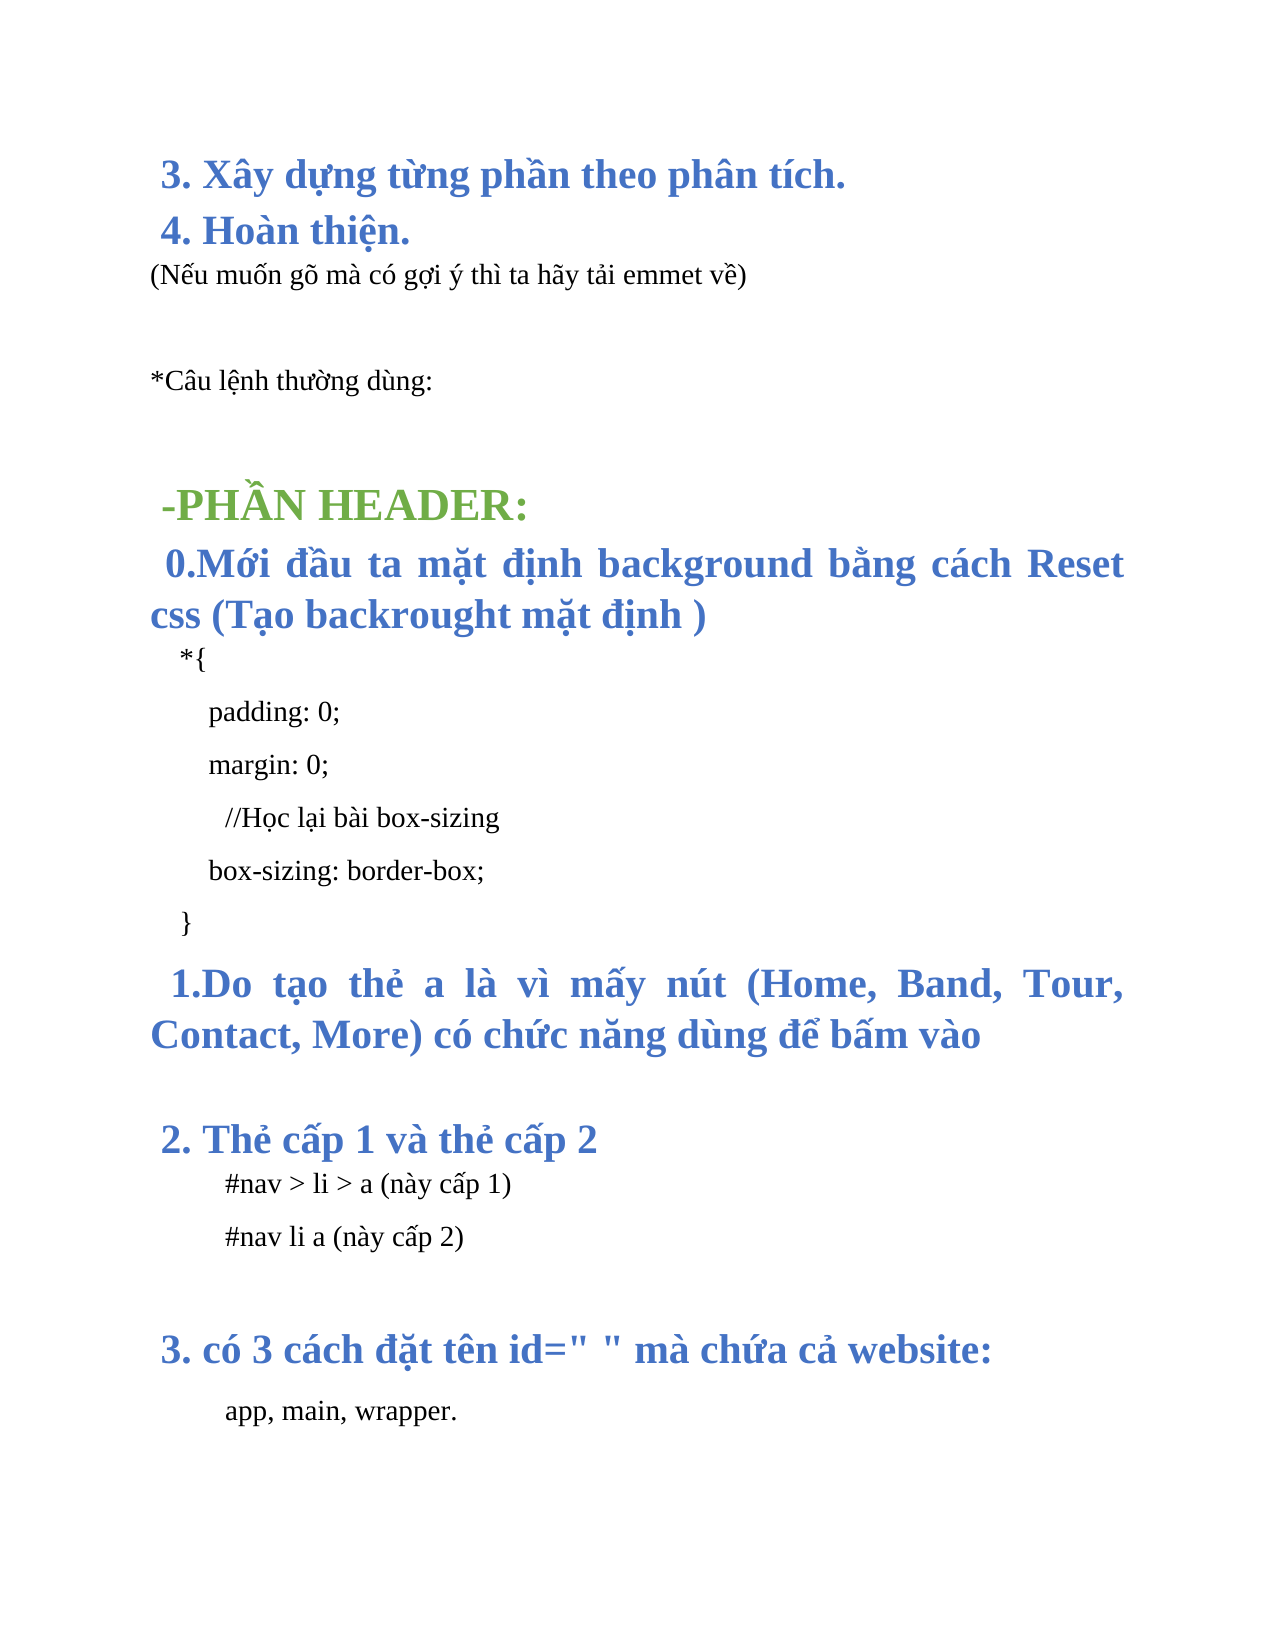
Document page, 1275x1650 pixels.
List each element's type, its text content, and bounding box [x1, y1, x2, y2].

subtitle 4. Hoàn thiện. [150, 206, 1125, 254]
text #nav li a (này cấp 2) [150, 1219, 1125, 1252]
text #nav > li > a (này cấp 1) [150, 1166, 1125, 1200]
subtitle -PHẦN HEADER: [150, 477, 1125, 530]
text //Học lại bài box-sizing [150, 800, 1125, 833]
subtitle 1.Do tạo thẻ a là vì mấy nút (Home, Band, Tour, Contact, More) có chức năng dùng để bấm vào [150, 958, 1125, 1058]
text box-sizing: border-box; [150, 853, 1125, 886]
subtitle 0.Mới đầu ta mặt định background bằng cách Reset css (Tạo backrought mặt định ) [150, 538, 1125, 638]
text app, main, wrapper. [150, 1393, 1125, 1426]
text *Câu lệnh thường dùng: [150, 363, 1125, 397]
subtitle 3. Xây dựng từng phần theo phân tích. [150, 150, 1125, 198]
text padding: 0; [150, 694, 1125, 728]
text (Nếu muốn gõ mà có gợi ý thì ta hãy tải emmet về) [150, 257, 1125, 291]
text margin: 0; [150, 747, 1125, 781]
text 3. có 3 cách đặt tên id=" " mà chứa cả website: [150, 1324, 1125, 1372]
subtitle 2. Thẻ cấp 1 và thẻ cấp 2 [150, 1114, 1125, 1162]
text *{ [150, 641, 1125, 675]
text } [150, 906, 1125, 939]
